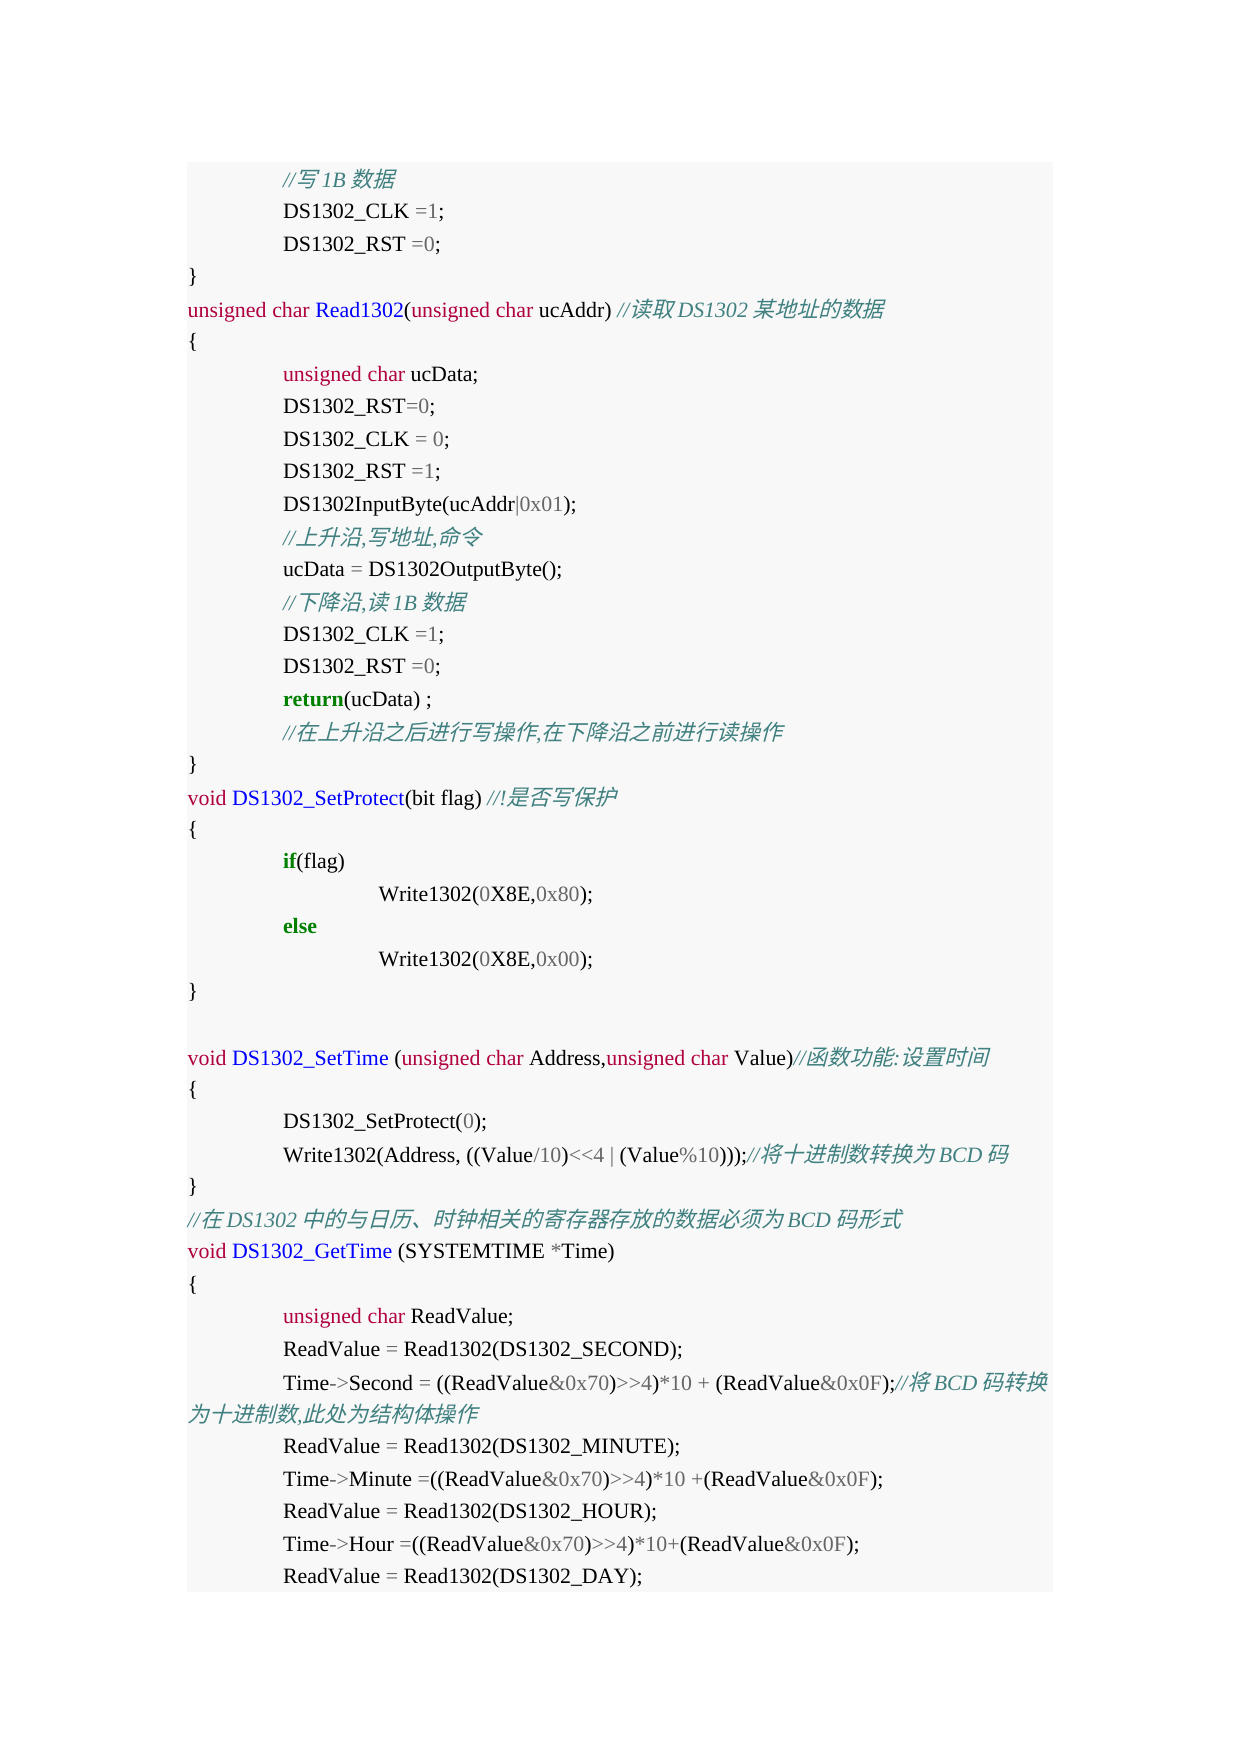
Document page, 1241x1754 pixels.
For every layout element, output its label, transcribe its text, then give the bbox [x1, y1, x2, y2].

text Time->Hour =((ReadValue&0x70)>>4)*10+(ReadValue&0x0F); [187, 1527, 1053, 1559]
text DS1302_RST =1; [187, 454, 1053, 487]
text DS1302_RST =0; [187, 649, 1053, 682]
text unsigned char ReadValue; [187, 1299, 1053, 1332]
text } [187, 1169, 1053, 1202]
text else [187, 909, 1053, 942]
text Write1302(0X8E,0x00); [187, 942, 1053, 974]
text Write1302(Address, ((Value/10)<<4 | (Value%10)));//将十进制数转换为BCD码 [187, 1137, 1053, 1169]
text DS1302_CLK =1; [187, 617, 1053, 649]
text //在上升沿之后进行写操作,在下降沿之前进行读操作 [187, 714, 1053, 747]
text void DS1302_SetProtect(bit flag) //!是否写保护 [187, 779, 1053, 812]
text { [187, 812, 1053, 844]
text ReadValue = Read1302(DS1302_MINUTE); [187, 1429, 1053, 1462]
text unsigned char ucData; [187, 357, 1053, 389]
text ReadValue = Read1302(DS1302_DAY); [187, 1559, 1053, 1592]
text ReadValue = Read1302(DS1302_HOUR); [187, 1494, 1053, 1527]
text //写1B数据 [187, 162, 1053, 194]
text Write1302(0X8E,0x80); [187, 877, 1053, 909]
text ucData = DS1302OutputByte(); [187, 552, 1053, 584]
text Time->Minute =((ReadValue&0x70)>>4)*10 +(ReadValue&0x0F); [187, 1462, 1053, 1494]
text } [187, 974, 1053, 1007]
text DS1302InputByte(ucAddr|0x01); [187, 487, 1053, 519]
text { [187, 1072, 1053, 1104]
text ReadValue = Read1302(DS1302_SECOND); [187, 1332, 1053, 1364]
text DS1302_CLK = 0; [187, 422, 1053, 454]
text void DS1302_GetTime (SYSTEMTIME *Time) [187, 1234, 1053, 1267]
text } [187, 259, 1053, 292]
text if(flag) [187, 844, 1053, 877]
text { [187, 324, 1053, 357]
text void DS1302_SetTime (unsigned char Address,unsigned char Value)//函数功能:设置时间 [187, 1039, 1053, 1072]
text { [187, 1267, 1053, 1299]
text DS1302_CLK =1; [187, 194, 1053, 227]
text } [187, 747, 1053, 779]
text return(ucData) ; [187, 682, 1053, 714]
text unsigned char Read1302(unsigned char ucAddr) //读取DS1302某地址的数据 [187, 292, 1053, 324]
text //下降沿,读1B数据 [187, 584, 1053, 617]
text //在 DS1302中的与日历、时钟相关的寄存器存放的数据必须为BCD码形式 [187, 1202, 1053, 1234]
text DS1302_SetProtect(0); [187, 1104, 1053, 1137]
text DS1302_RST=0; [187, 389, 1053, 422]
text DS1302_RST =0; [187, 227, 1053, 259]
text Time->Second = ((ReadValue&0x70)>>4)*10 + (ReadValue&0x0F);//将BCD码转换为十进制数,此处为结构体操作 [187, 1364, 1053, 1429]
text //上升沿,写地址,命令 [187, 519, 1053, 552]
